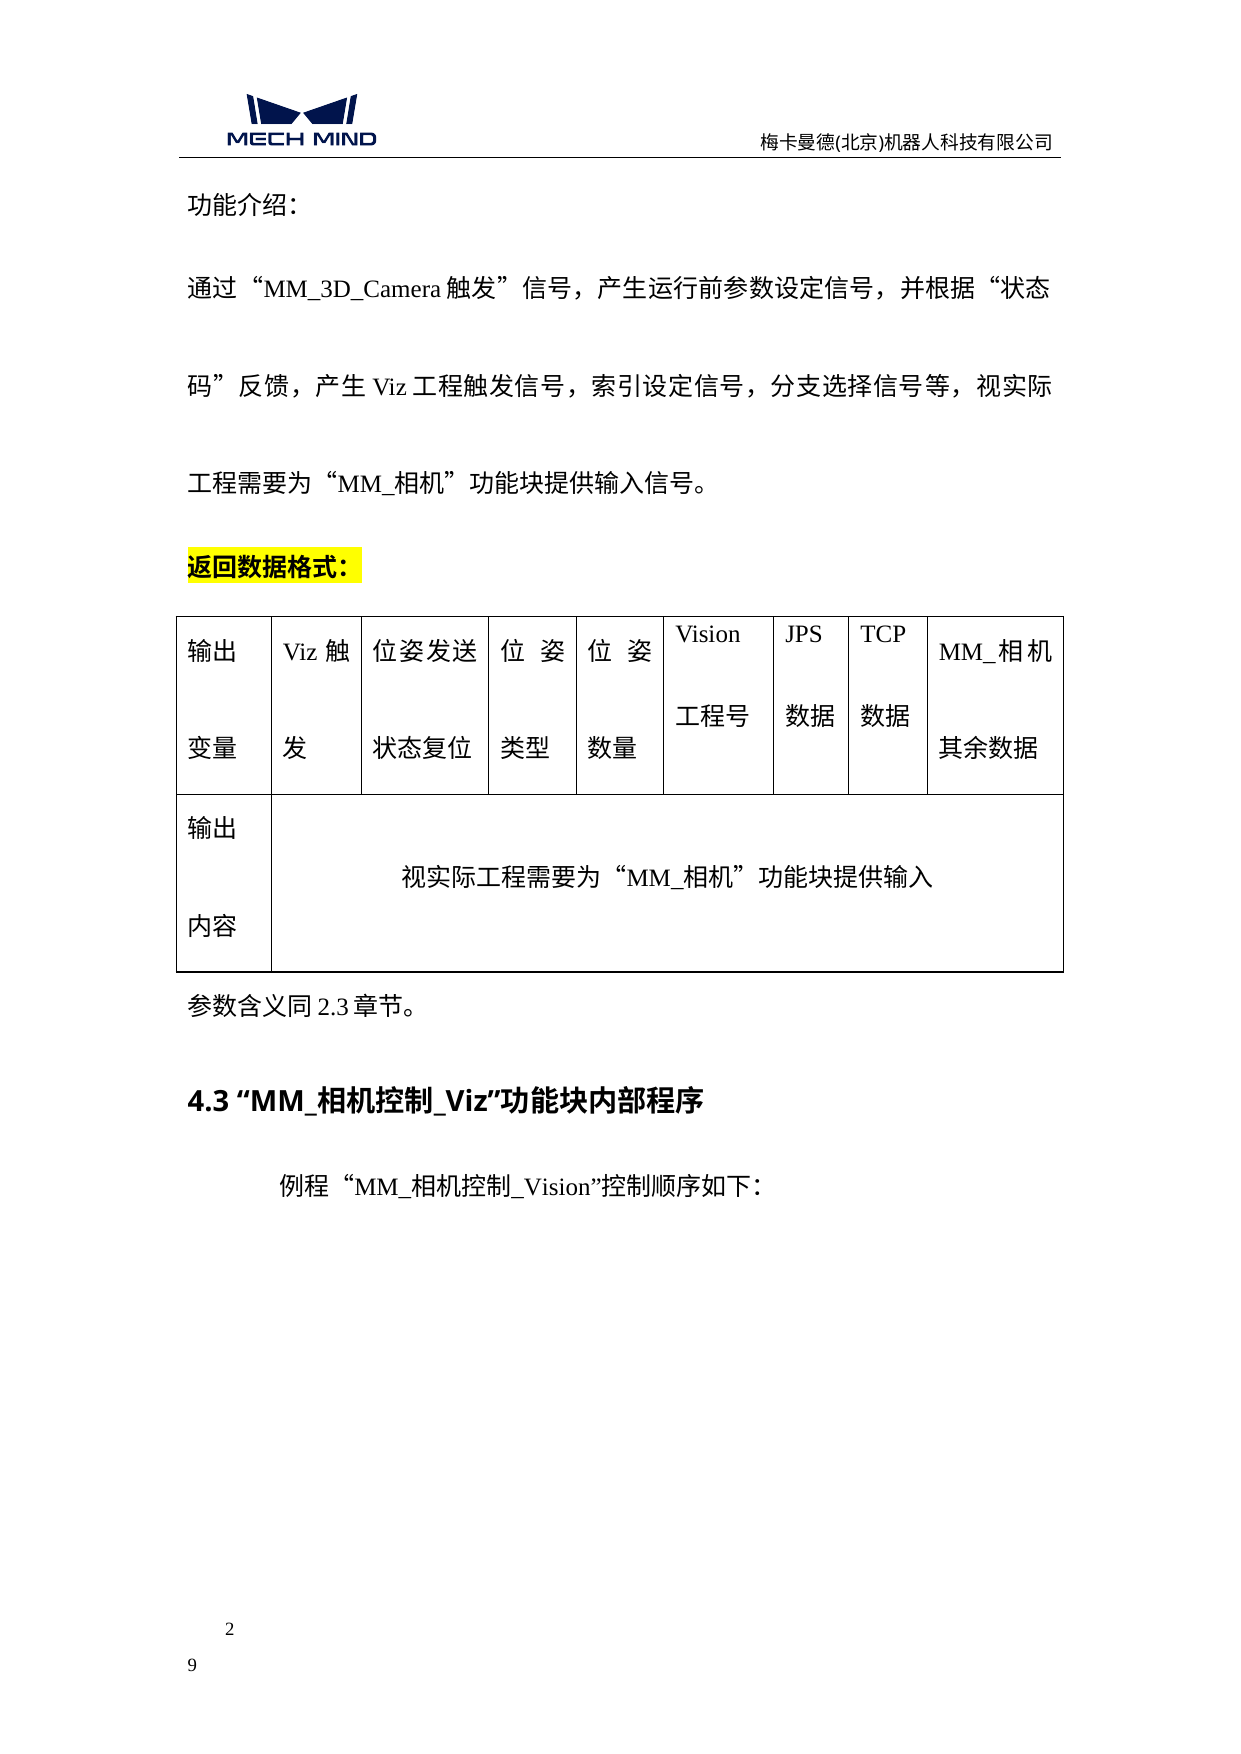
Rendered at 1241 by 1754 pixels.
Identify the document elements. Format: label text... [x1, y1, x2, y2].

table_header Vision工程号 [664, 617, 773, 793]
table_header 位姿数量 [577, 617, 663, 793]
subtitle 4.3 “MM_相机控制_Viz”功能块内部程序 [187, 1066, 1053, 1131]
table_header Viz触发 [272, 617, 361, 793]
table_header 位姿发送状态复位 [362, 617, 488, 793]
table_header 输出变量 [177, 617, 271, 793]
text 功能介绍： [187, 171, 1053, 236]
list 参数含义同2.3章节。 [187, 973, 1053, 1037]
table_header 位姿类型 [489, 617, 576, 793]
table_header TCP数据 [849, 617, 927, 793]
text 例程“MM_相机控制_Vision”控制顺序如下： [187, 1152, 1053, 1217]
text 返回数据格式： [187, 533, 1053, 598]
text 通过“MM_3D_Camera触发”信号，产生运行前参数设定信号，并根据“状态码”反馈，产生Viz工程触发信号，索引设定信号，分支选择信号等，视实际工程需要为“MM_相机”功能块提供输入信号。 [187, 254, 1053, 514]
picture [225, 90, 379, 150]
table_cell 视实际工程需要为“MM_相机”功能块提供输入 [272, 795, 1063, 971]
table_header MM_相机其余数据 [928, 617, 1063, 793]
table_cell 输出内容 [177, 795, 271, 971]
table_header JPS数据 [774, 617, 848, 793]
